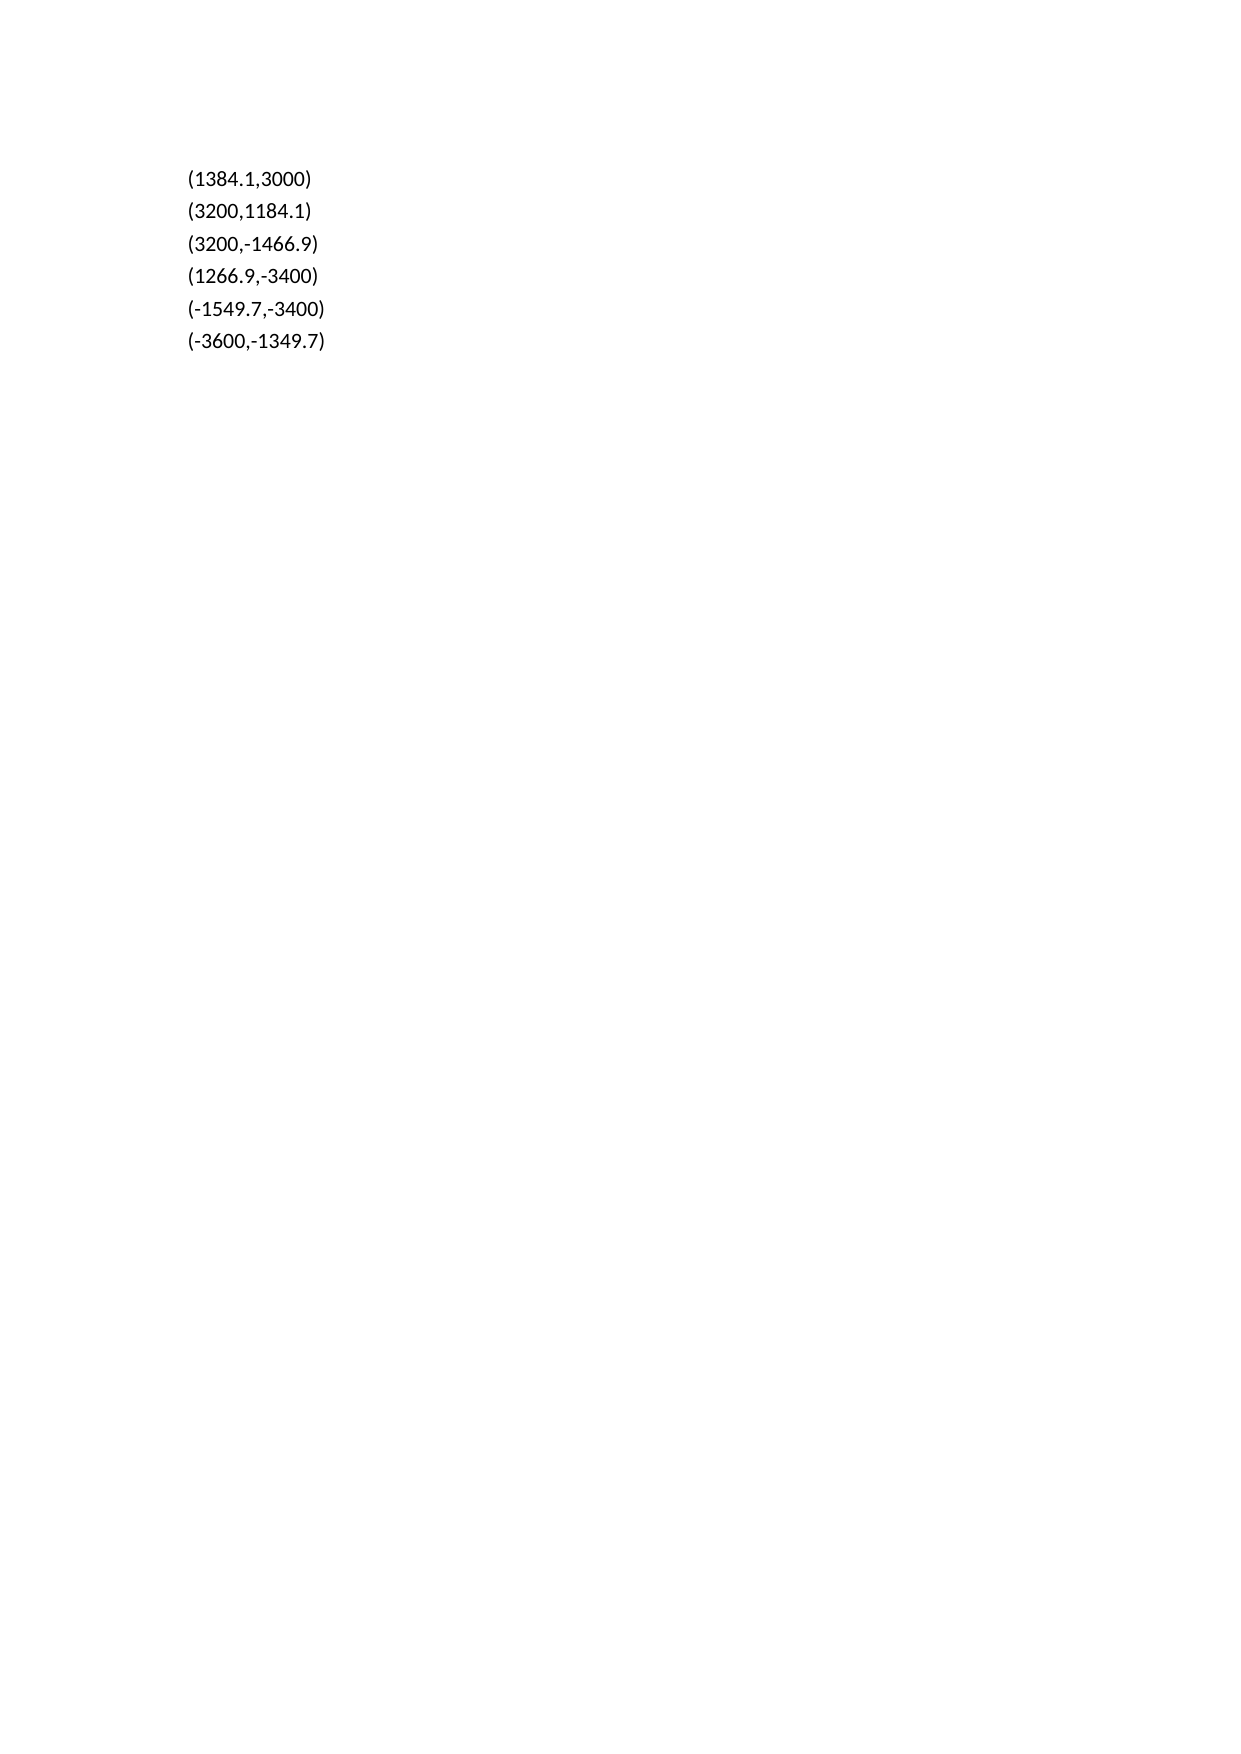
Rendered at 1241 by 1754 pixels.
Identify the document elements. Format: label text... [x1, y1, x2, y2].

text (-3600,-1349.7) [187, 324, 1053, 357]
text (3200,1184.1) [187, 194, 1053, 227]
text (1384.1,3000) [187, 162, 1053, 194]
text (3200,-1466.9) [187, 227, 1053, 259]
text (1266.9,-3400) [187, 259, 1053, 292]
text (-1549.7,-3400) [187, 292, 1053, 324]
